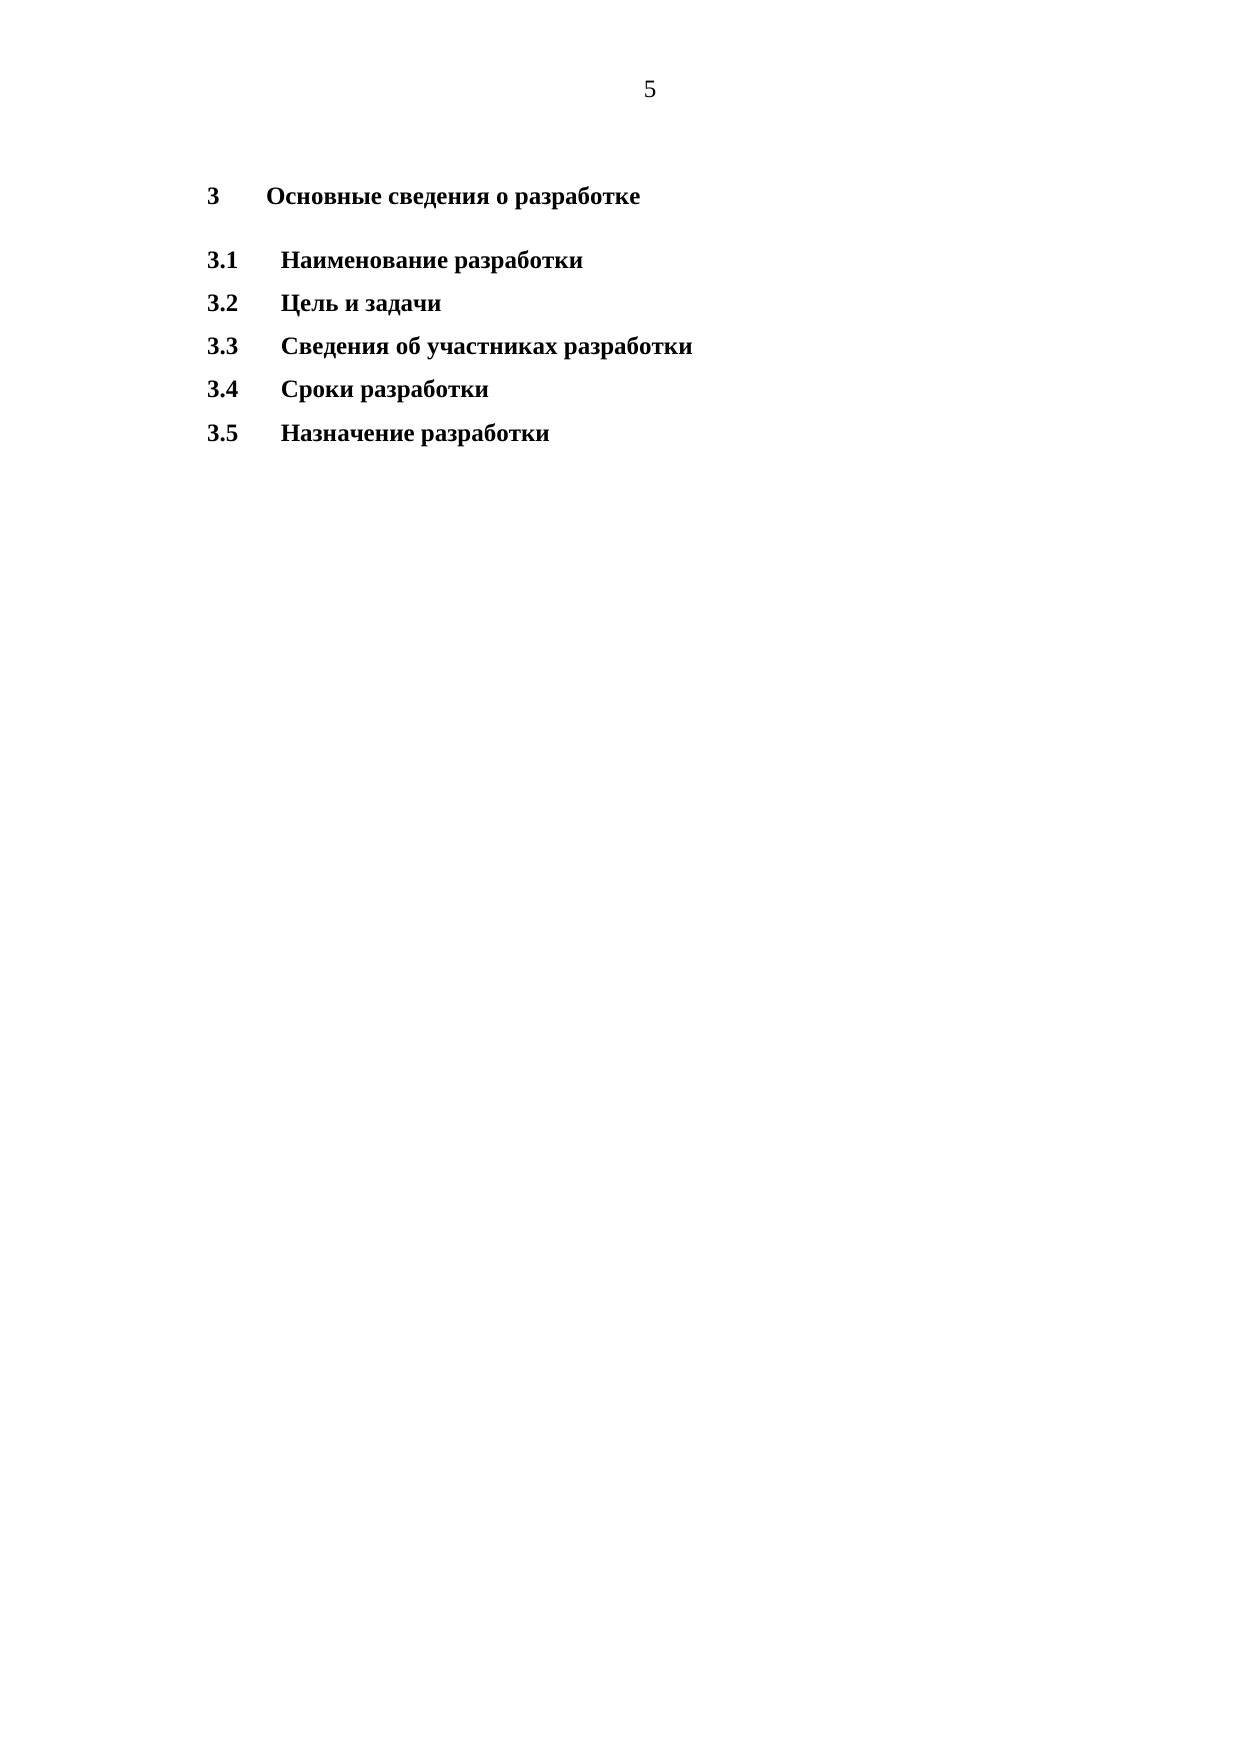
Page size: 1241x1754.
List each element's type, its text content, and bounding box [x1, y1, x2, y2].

subtitle Назначение разработки [118, 418, 1181, 446]
subtitle Сведения об участниках разработки [118, 331, 1181, 360]
subtitle Основные сведения о разработке [118, 181, 1181, 210]
subtitle Цель и задачи [118, 288, 1181, 317]
subtitle Сроки разработки [118, 374, 1181, 403]
subtitle Наименование разработки [118, 245, 1181, 274]
